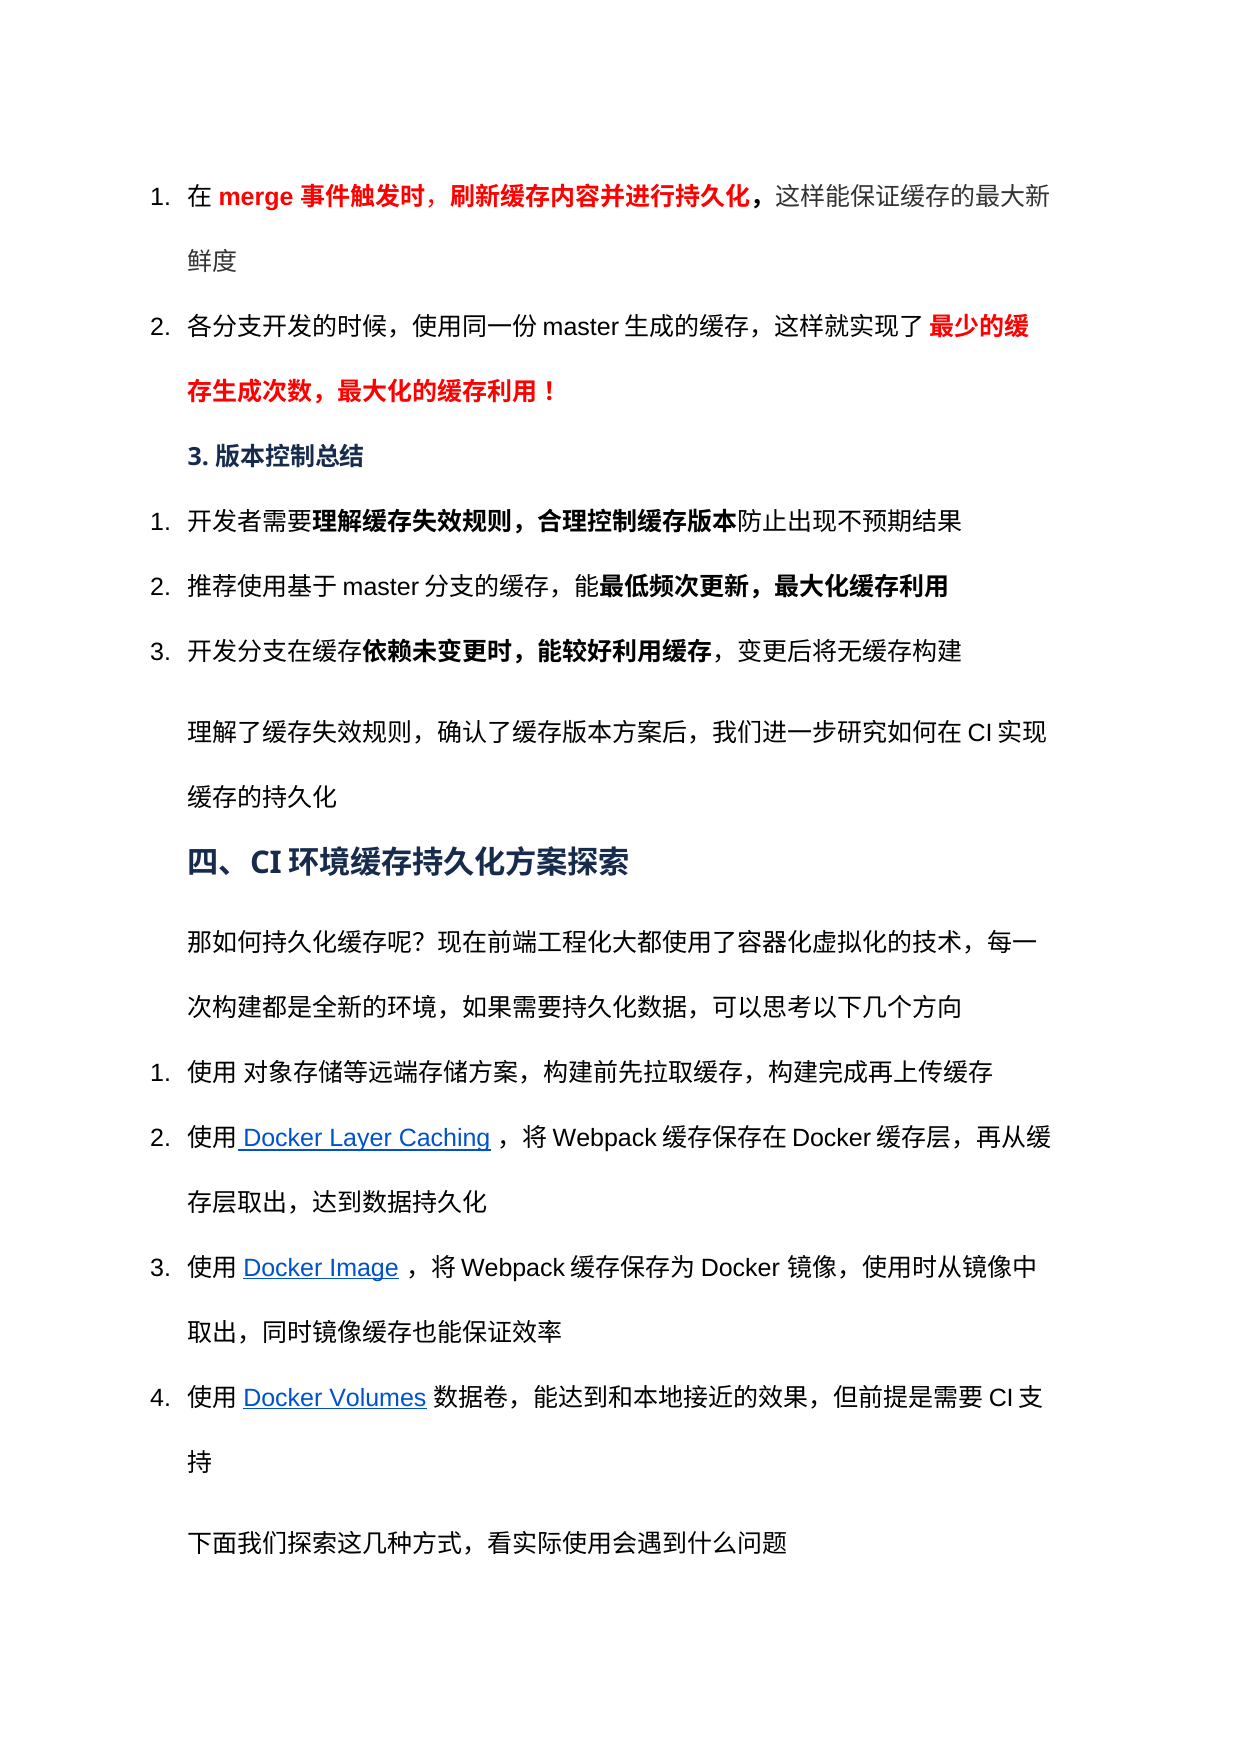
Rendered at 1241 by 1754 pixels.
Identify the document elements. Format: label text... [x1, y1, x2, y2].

text 理解了缓存失效规则，确认了缓存版本方案后，我们进一步研究如何在CI实现缓存的持久化 [187, 698, 1053, 828]
list 开发分支在缓存依赖未变更时，能较好利用缓存，变更后将无缓存构建 [150, 617, 1053, 682]
list 开发者需要理解缓存失效规则，合理控制缓存版本防止出现不预期结果 [150, 487, 1053, 552]
list 推荐使用基于master分支的缓存，能最低频次更新，最大化缓存利用 [150, 552, 1053, 617]
text 下面我们探索这几种方式，看实际使用会遇到什么问题 [187, 1509, 1053, 1574]
text 四、CI环境缓存持久化方案探索 [187, 828, 1053, 893]
list 使用 对象存储等远端存储方案，构建前先拉取缓存，构建完成再上传缓存 [150, 1038, 1053, 1103]
text 3. 版本控制总结 [187, 422, 1053, 487]
text 那如何持久化缓存呢？现在前端工程化大都使用了容器化虚拟化的技术，每一次构建都是全新的环境，如果需要持久化数据，可以思考以下几个方向 [187, 908, 1053, 1038]
list 各分支开发的时候，使用同一份master生成的缓存，这样就实现了 最少的缓存生成次数，最大化的缓存利用 ！ [150, 292, 1053, 422]
list 使用 Docker Layer Caching ，将Webpack缓存保存在Docker缓存层，再从缓存层取出，达到数据持久化 [150, 1103, 1053, 1233]
list 使用 Docker Image ，将Webpack缓存保存为 Docker 镜像，使用时从镜像中取出，同时镜像缓存也能保证效率 [150, 1233, 1053, 1363]
list 使用 Docker Volumes 数据卷，能达到和本地接近的效果，但前提是需要CI支持 [150, 1363, 1053, 1493]
list 在 merge 事件触发时，刷新缓存内容并进行持久化，这样能保证缓存的最大新鲜度 [150, 162, 1053, 292]
